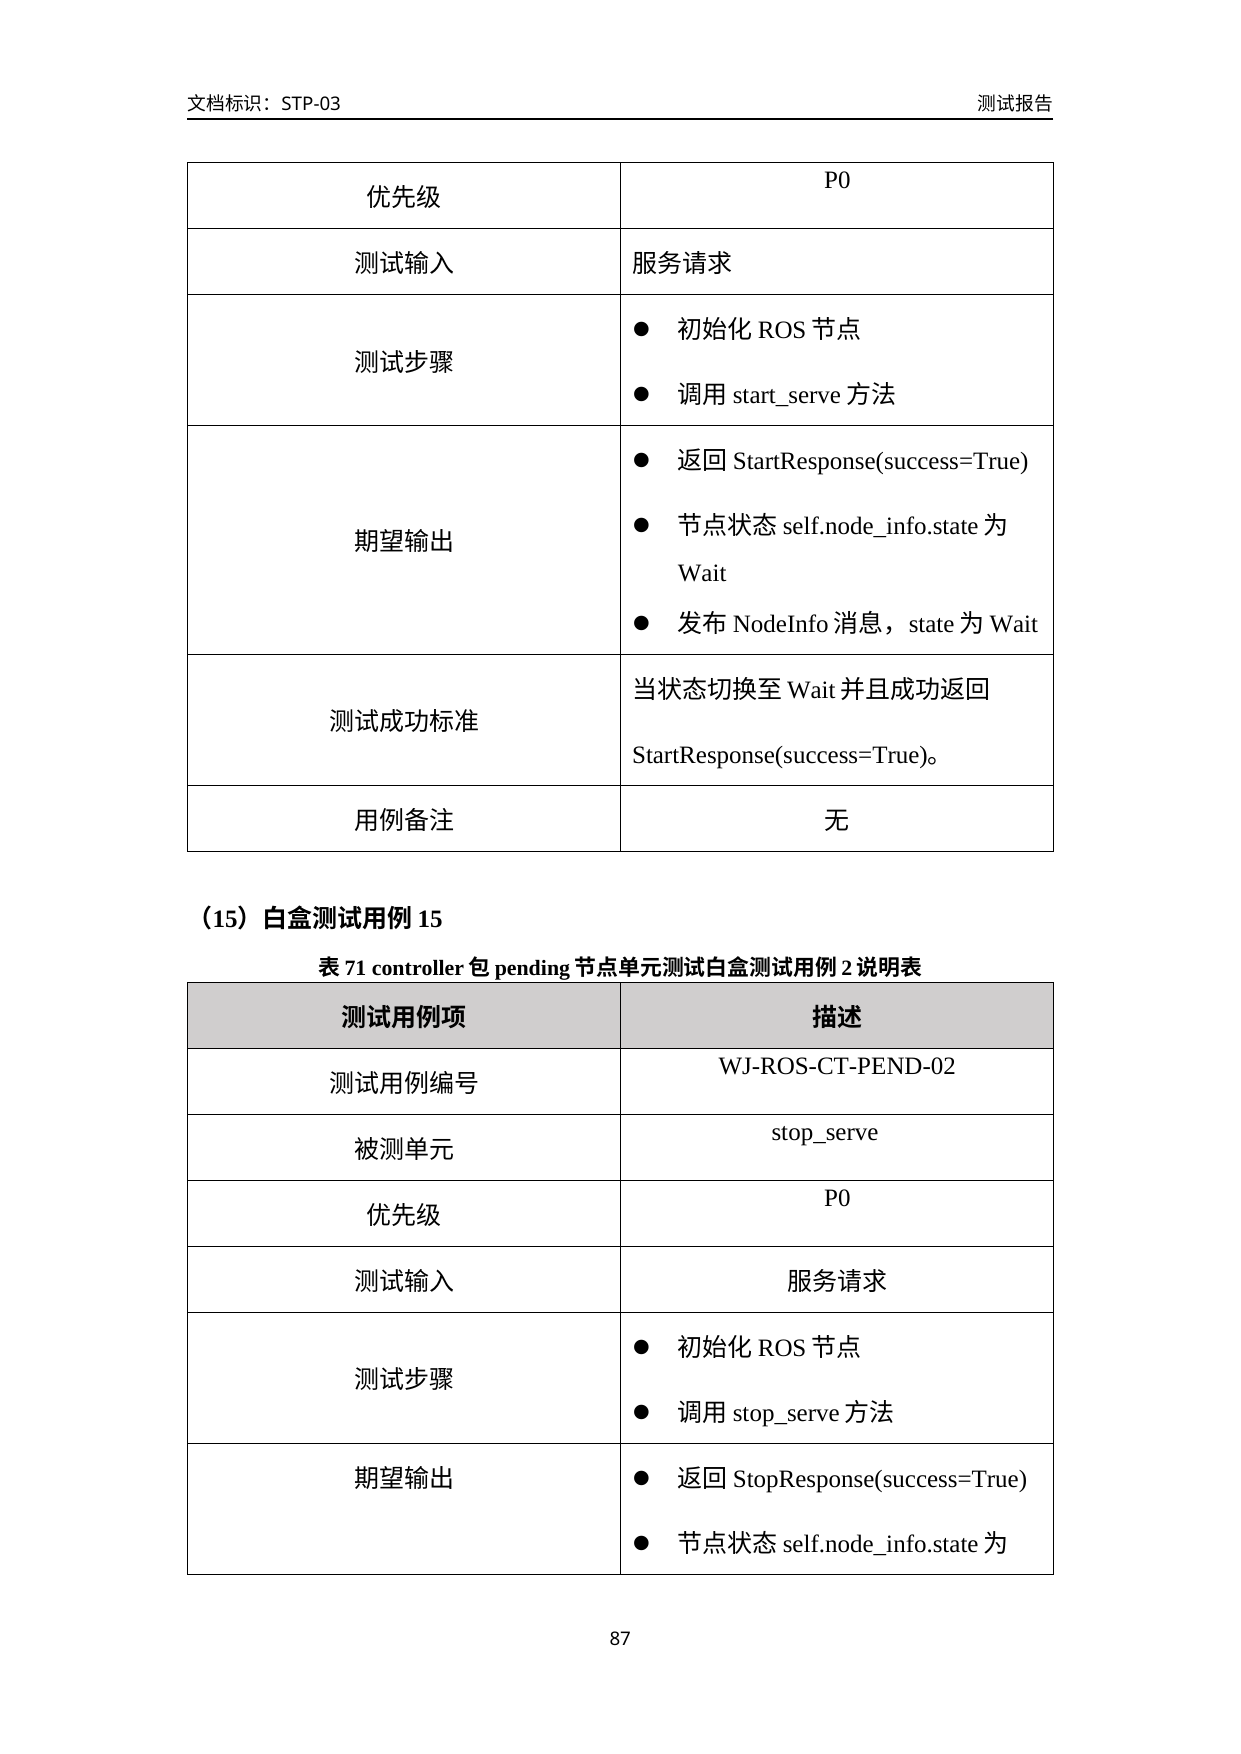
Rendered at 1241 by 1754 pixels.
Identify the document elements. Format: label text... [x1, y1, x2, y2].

table_cell 用例备注 [188, 786, 620, 851]
table_cell 初始化ROS节点 调用stop_serve方法 [621, 1313, 1053, 1443]
text （15）白盒测试用例15 [187, 884, 1053, 949]
table_cell P0 [621, 163, 1053, 228]
text 表71 controller包pending节点单元测试白盒测试用例2说明表 [187, 949, 1053, 982]
table_cell stop_serve [621, 1115, 1053, 1180]
table_header 描述 [621, 983, 1053, 1048]
table_cell P0 [621, 1181, 1053, 1246]
table_cell 测试用例编号 [188, 1049, 620, 1114]
table_cell 初始化ROS节点 调用start_serve方法 [621, 295, 1053, 425]
table_cell 当状态切换至Wait并且成功返回StartResponse(success=True)。 [621, 655, 1053, 785]
table_cell 测试输入 [188, 1247, 620, 1312]
table_cell 服务请求 [621, 229, 1053, 294]
table_cell 测试输入 [188, 229, 620, 294]
table_cell 期望输出 [188, 426, 620, 654]
table_cell 优先级 [188, 163, 620, 228]
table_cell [621, 1444, 1053, 1574]
table_cell 优先级 [188, 1181, 620, 1246]
table_cell 服务请求 [621, 1247, 1053, 1312]
table_cell 返回StartResponse(success=True) 节点状态self.node_info.state为Wait 发布NodeInfo消息，state为Wait [621, 426, 1053, 654]
table_header 测试用例项 [188, 983, 620, 1048]
table_cell 测试步骤 [188, 295, 620, 425]
table_cell 期望输出 [188, 1444, 620, 1574]
table_cell 被测单元 [188, 1115, 620, 1180]
table_cell WJ-ROS-CT-PEND-02 [621, 1049, 1053, 1114]
table_cell 测试步骤 [188, 1313, 620, 1443]
table_cell 测试成功标准 [188, 655, 620, 785]
table_cell 无 [621, 786, 1053, 851]
